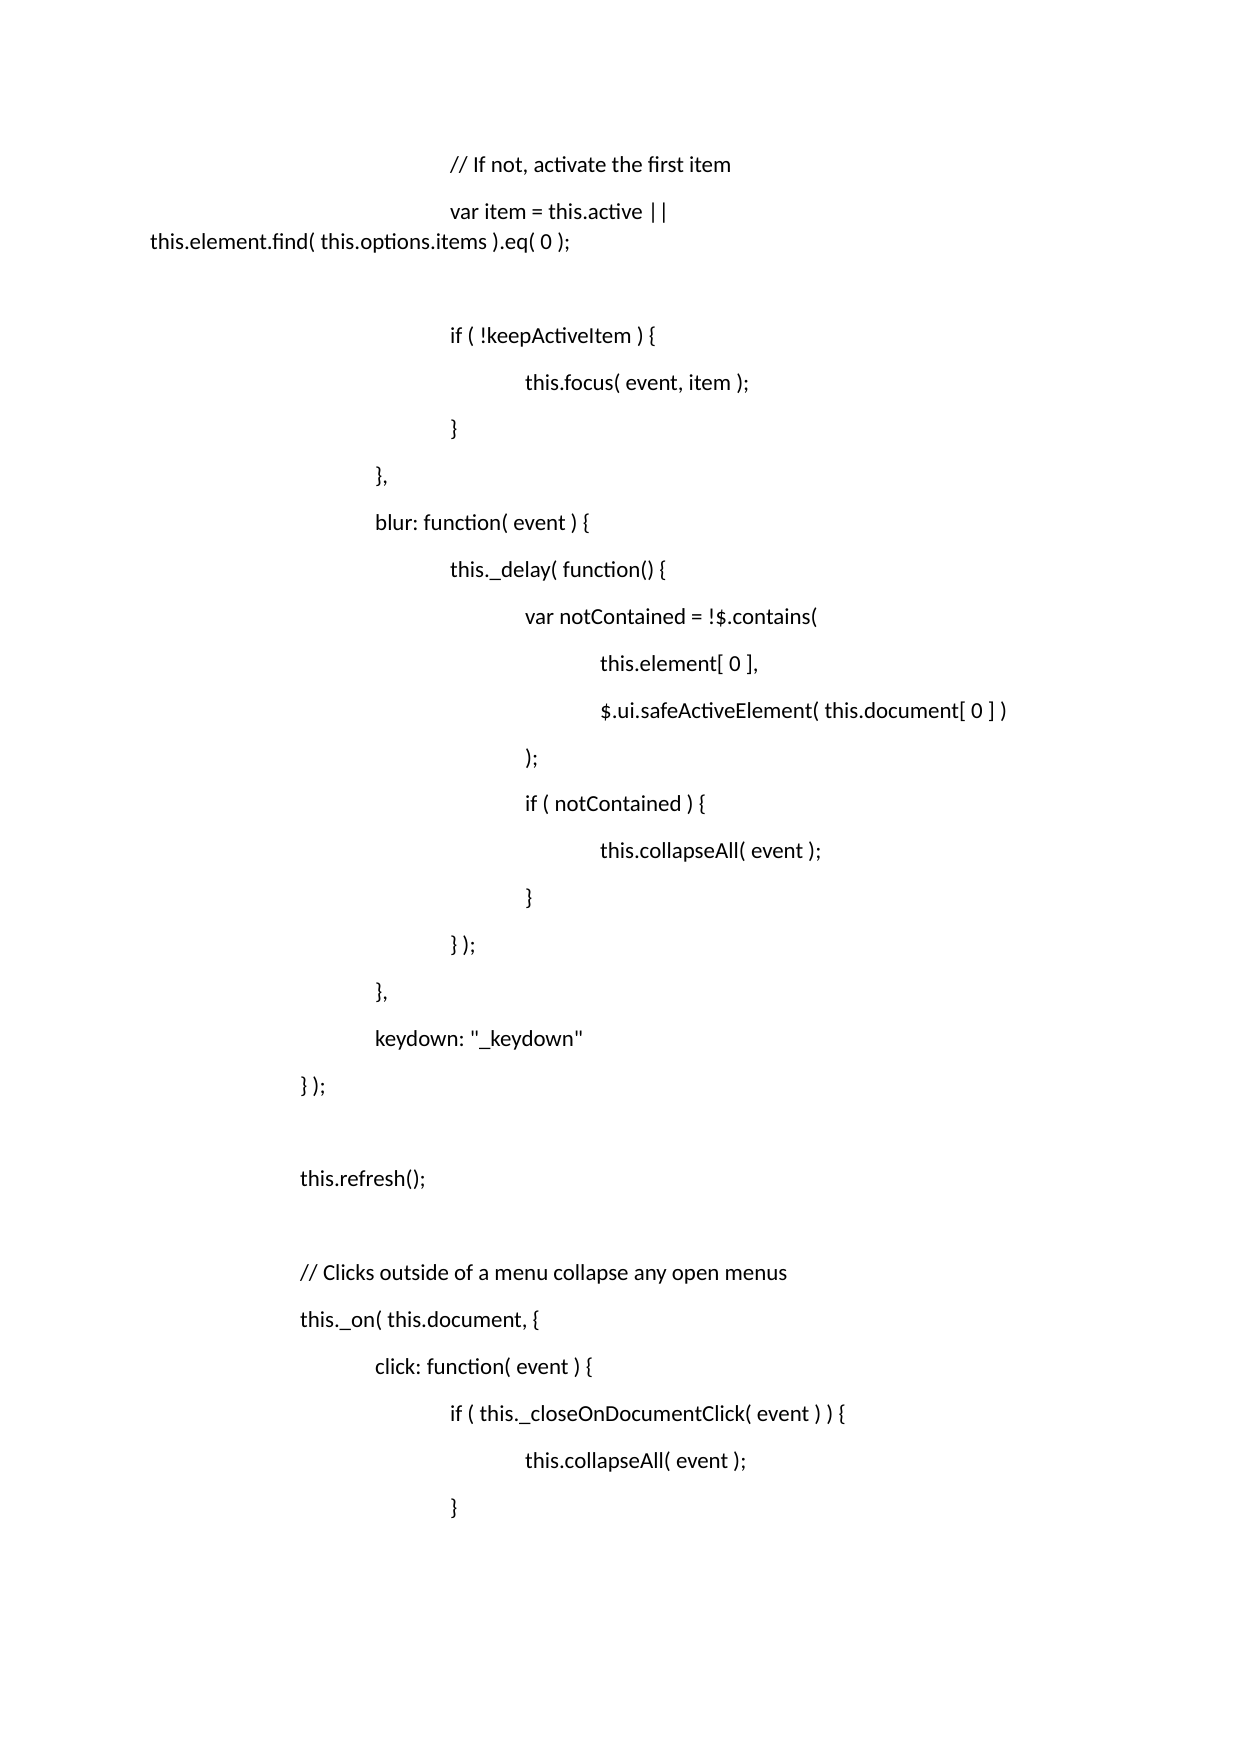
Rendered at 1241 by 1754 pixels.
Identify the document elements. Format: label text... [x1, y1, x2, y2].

text } [150, 883, 1090, 911]
text var notContained = !$.contains( [150, 602, 1090, 630]
text if ( this._closeOnDocumentClick( event ) ) { [150, 1399, 1090, 1427]
text // If not, activate the first item [150, 150, 1090, 178]
text } ); [150, 930, 1090, 958]
text // Clicks outside of a menu collapse any open menus [150, 1258, 1090, 1286]
text var item = this.active || this.element.find( this.options.items ).eq( 0 ); [150, 197, 1090, 255]
text keydown: "_keydown" [150, 1024, 1090, 1052]
text $.ui.safeActiveElement( this.document[ 0 ] ) [150, 696, 1090, 724]
text }, [150, 977, 1090, 1005]
text ); [150, 743, 1090, 771]
text if ( notContained ) { [150, 789, 1090, 818]
text this.focus( event, item ); [150, 368, 1090, 396]
text } [150, 414, 1090, 443]
text click: function( event ) { [150, 1352, 1090, 1380]
text this._delay( function() { [150, 555, 1090, 583]
text this.collapseAll( event ); [150, 1446, 1090, 1474]
text }, [150, 461, 1090, 489]
text blur: function( event ) { [150, 508, 1090, 536]
text } ); [150, 1071, 1090, 1099]
text this.refresh(); [150, 1164, 1090, 1193]
text } [150, 1493, 1090, 1521]
text this._on( this.document, { [150, 1305, 1090, 1333]
text this.collapseAll( event ); [150, 836, 1090, 864]
text if ( !keepActiveItem ) { [150, 321, 1090, 349]
text this.element[ 0 ], [150, 649, 1090, 677]
